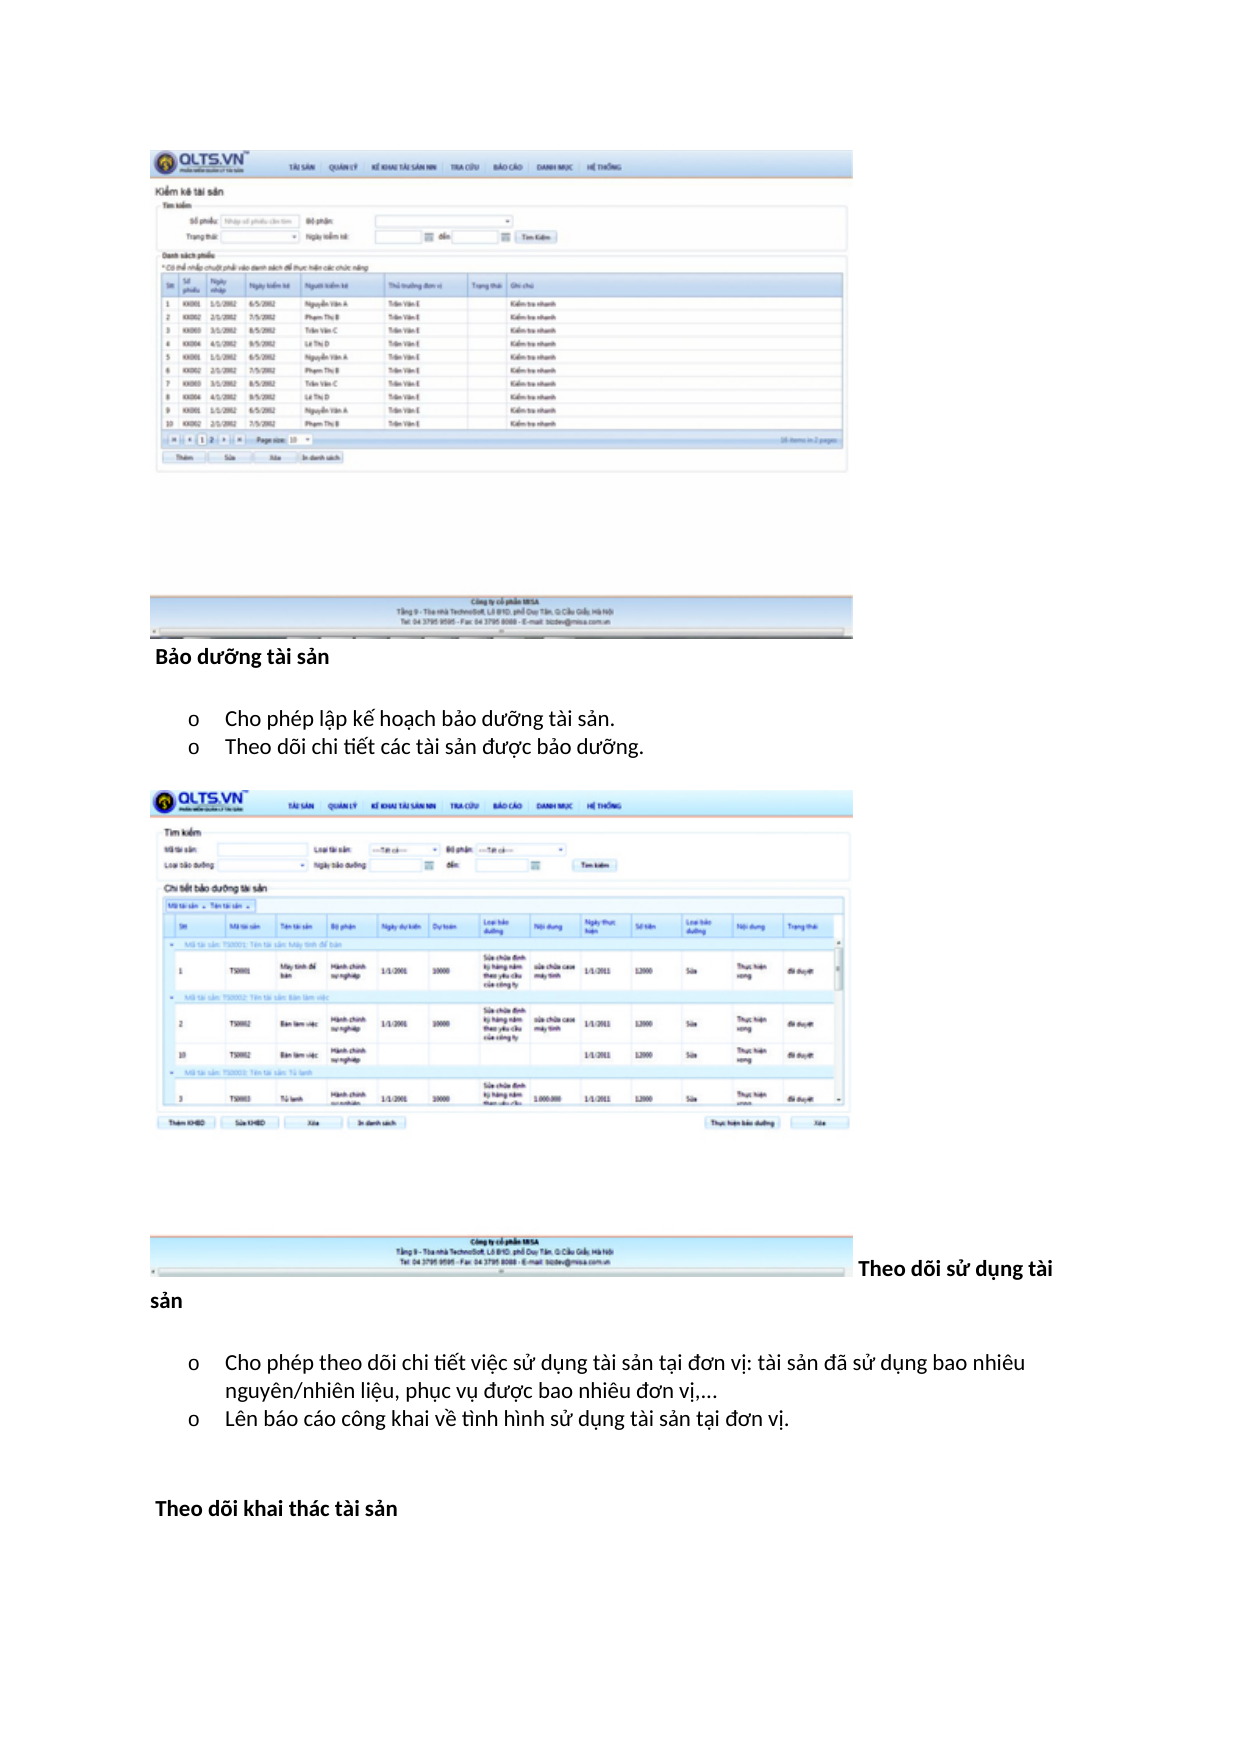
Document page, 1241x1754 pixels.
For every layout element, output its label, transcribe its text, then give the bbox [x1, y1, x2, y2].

list Cho phép theo dõi chi tiết việc sử dụng tài sản tại đơn vị: tài sản đã sử dụng bao nhiêu nguyên/nhiên liệu, phục vụ được bao nhiêu đơn vị,... [187, 1348, 1090, 1404]
text Theo dõi khai thác tài sản [150, 1462, 1090, 1522]
picture [150, 150, 853, 639]
list Theo dõi chi tiết các tài sản được bảo dưỡng. [187, 732, 1090, 761]
list Cho phép lập kế hoạch bảo dưỡng tài sản. [187, 704, 1090, 732]
list Lên báo cáo công khai về tình hình sử dụng tài sản tại đơn vị. [187, 1404, 1090, 1433]
picture [150, 790, 853, 1277]
